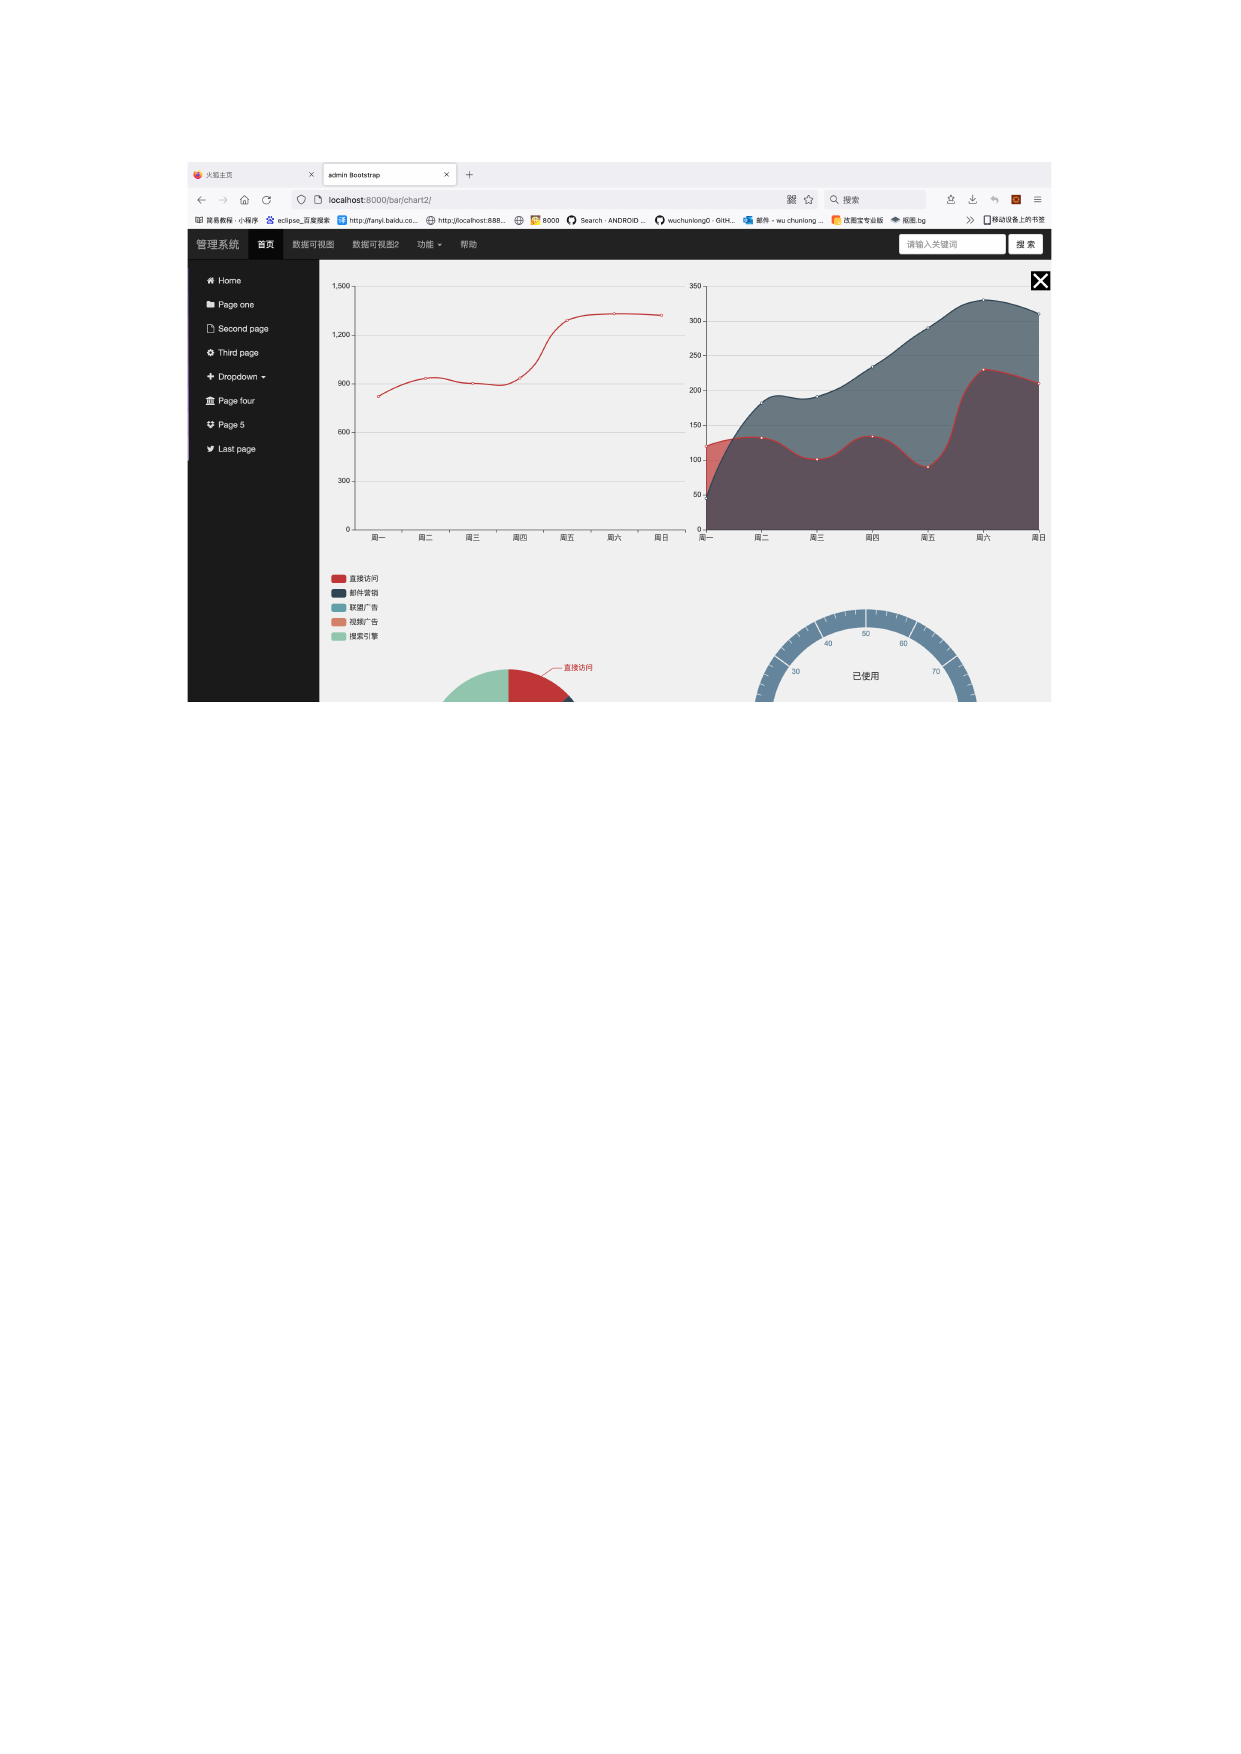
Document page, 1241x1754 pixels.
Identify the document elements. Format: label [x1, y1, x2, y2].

picture [187, 162, 1052, 702]
